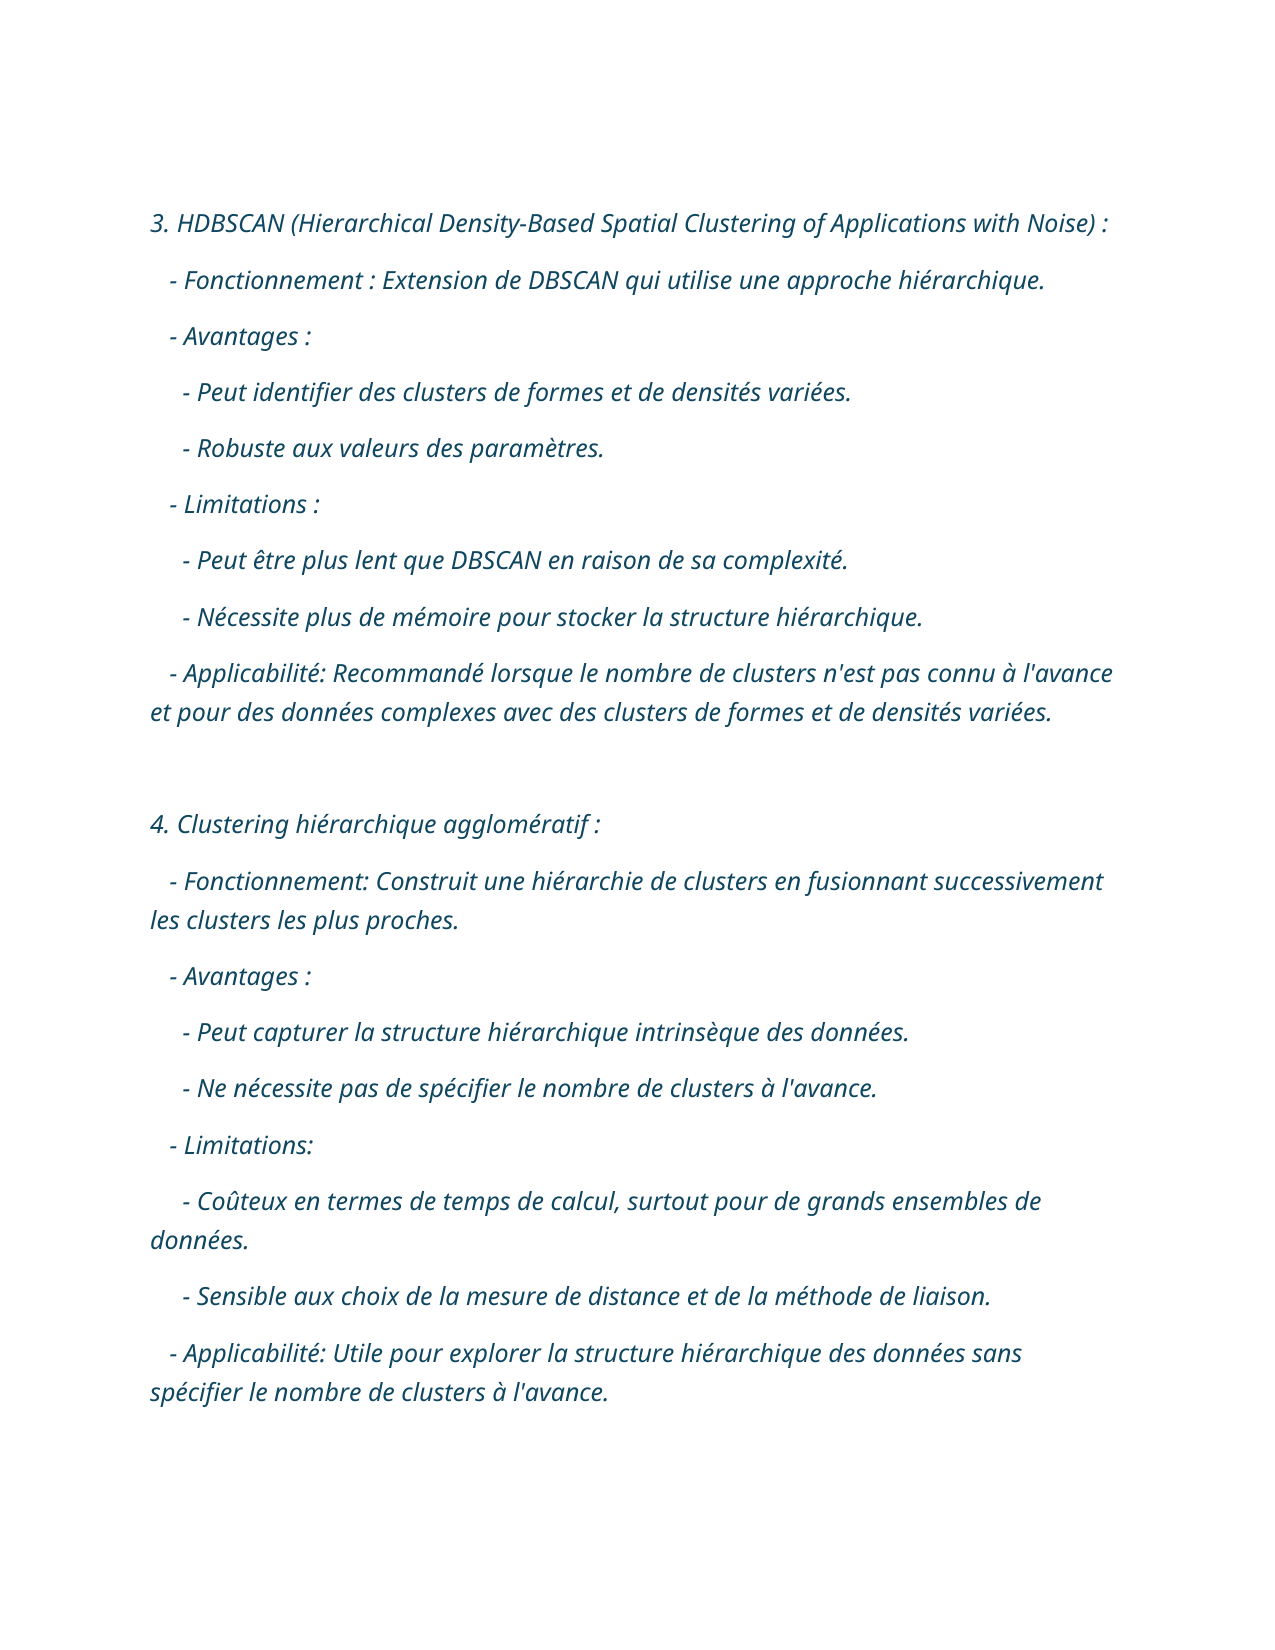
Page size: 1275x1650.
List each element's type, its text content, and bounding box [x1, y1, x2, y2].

text - Coûteux en termes de temps de calcul, surtout pour de grands ensembles de données. [150, 1183, 1125, 1257]
text - Applicabilité: Recommandé lorsque le nombre de clusters n'est pas connu à l'avance et pour des données complexes avec des clusters de formes et de densités variées. [150, 655, 1125, 729]
text - Fonctionnement: Construit une hiérarchie de clusters en fusionnant successivement les clusters les plus proches. [150, 863, 1125, 937]
text - Avantages : [150, 959, 1125, 993]
text - Avantages : [150, 318, 1125, 352]
text 3. HDBSCAN (Hierarchical Density-Based Spatial Clustering of Applications with Noise) : [150, 206, 1125, 240]
text - Fonctionnement : Extension de DBSCAN qui utilise une approche hiérarchique. [150, 262, 1125, 296]
text - Ne nécessite pas de spécifier le nombre de clusters à l'avance. [150, 1071, 1125, 1105]
text - Limitations : [150, 487, 1125, 521]
text - Peut identifier des clusters de formes et de densités variées. [150, 374, 1125, 409]
text - Peut être plus lent que DBSCAN en raison de sa complexité. [150, 543, 1125, 577]
text - Nécessite plus de mémoire pour stocker la structure hiérarchique. [150, 599, 1125, 633]
text - Robuste aux valeurs des paramètres. [150, 431, 1125, 465]
text - Sensible aux choix de la mesure de distance et de la méthode de liaison. [150, 1279, 1125, 1313]
text - Applicabilité: Utile pour explorer la structure hiérarchique des données sans spécifier le nombre de clusters à l'avance. [150, 1335, 1125, 1409]
text 4. Clustering hiérarchique agglomératif : [150, 807, 1125, 841]
text - Limitations: [150, 1127, 1125, 1161]
text - Peut capturer la structure hiérarchique intrinsèque des données. [150, 1015, 1125, 1049]
